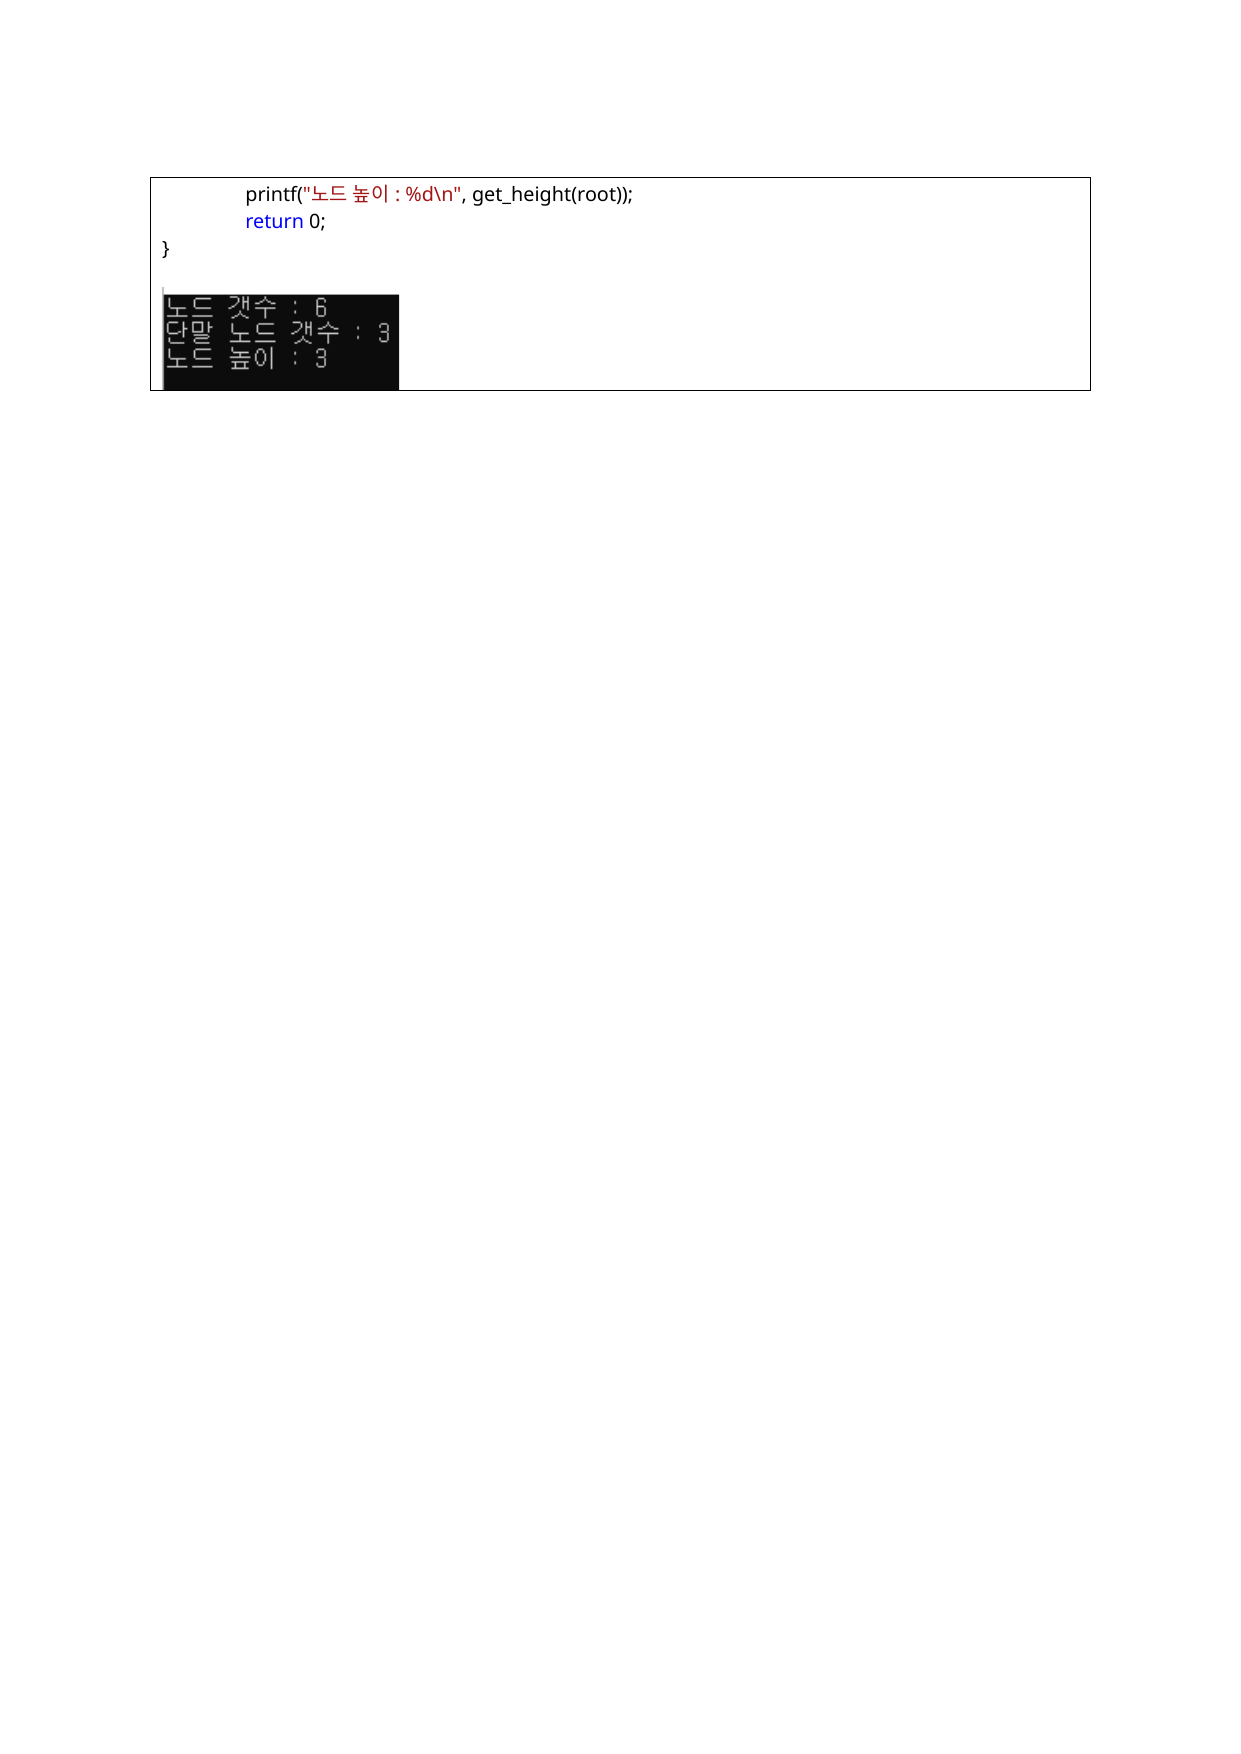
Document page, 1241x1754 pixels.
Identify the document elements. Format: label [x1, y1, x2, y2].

table_cell [151, 178, 1090, 389]
picture [161, 287, 400, 390]
